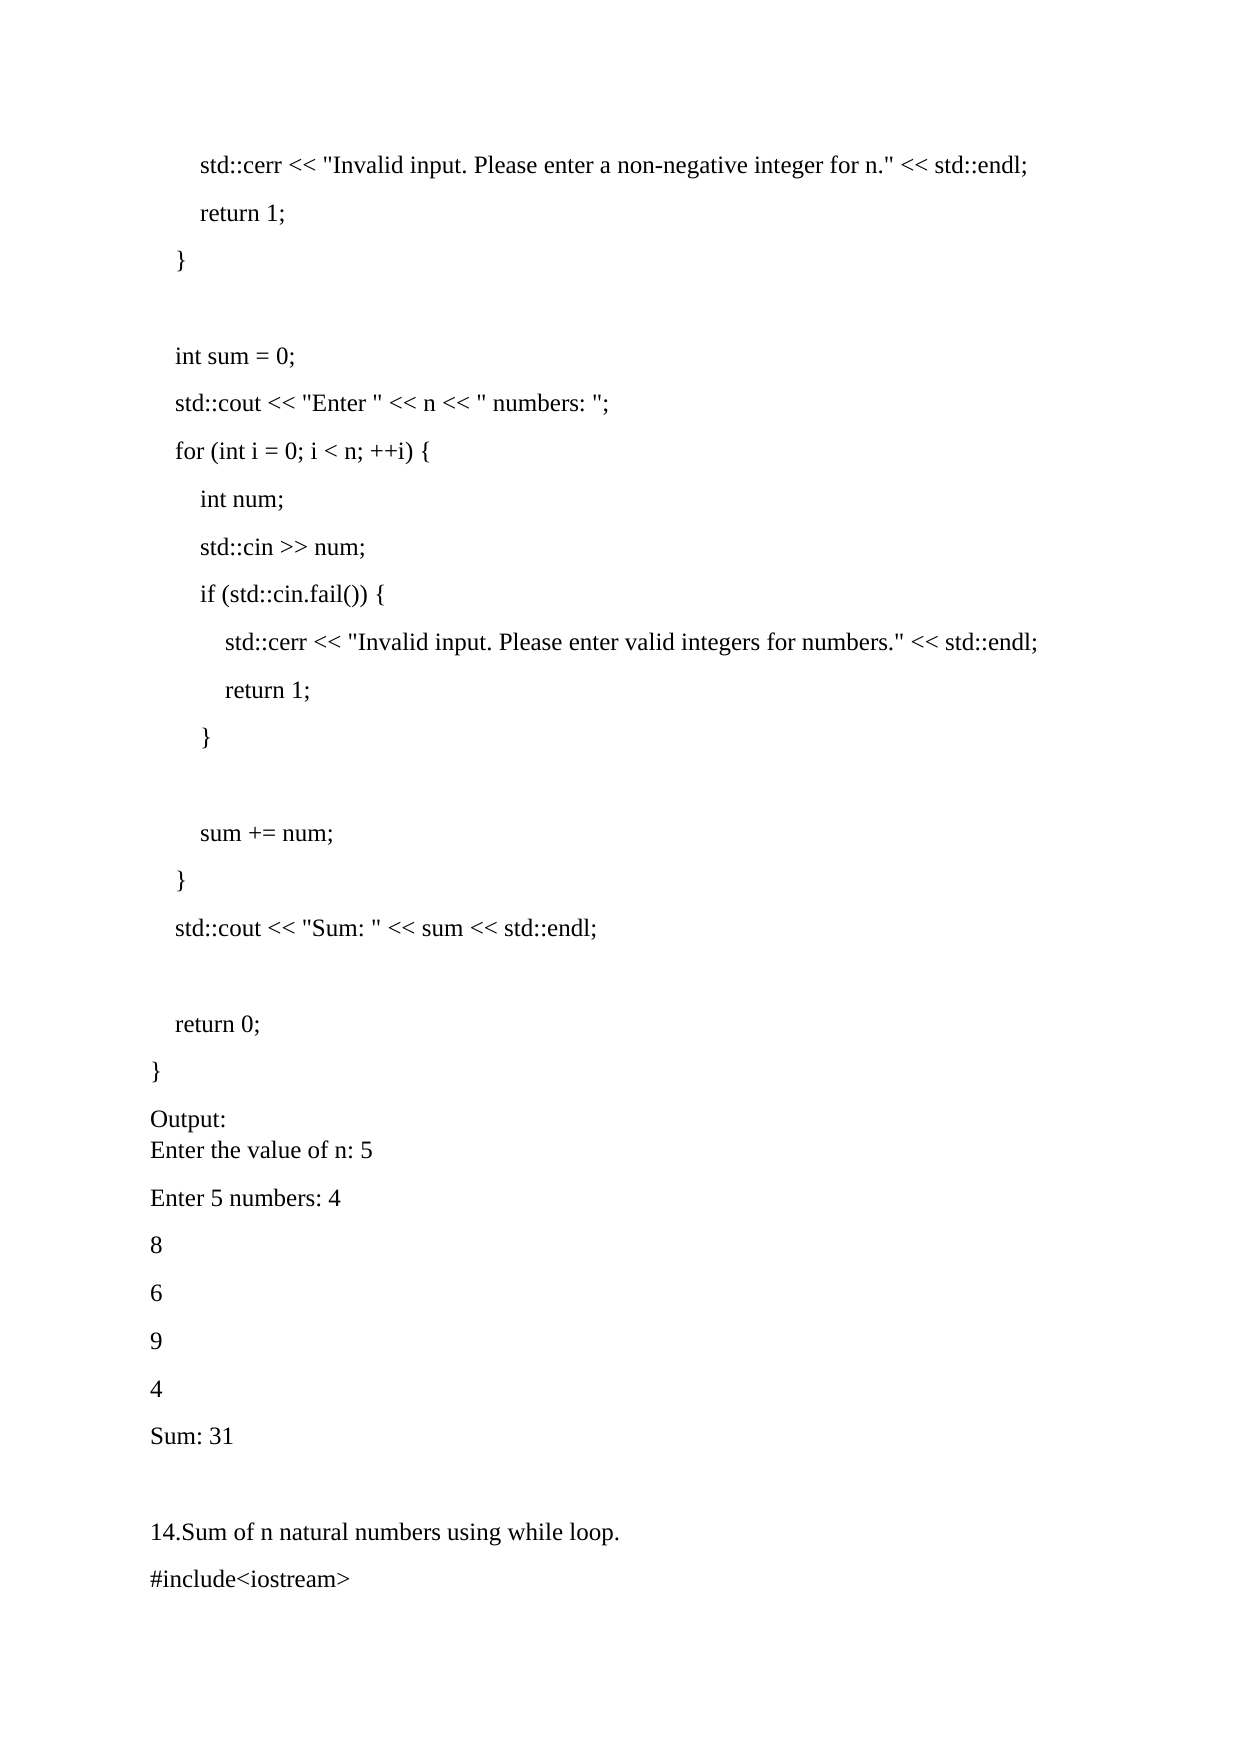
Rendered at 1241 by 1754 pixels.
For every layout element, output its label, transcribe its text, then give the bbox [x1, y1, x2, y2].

text std::cerr << "Invalid input. Please enter valid integers for numbers." << std::endl; [150, 627, 1090, 656]
text int sum = 0; [150, 341, 1090, 369]
text std::cin >> num; [150, 532, 1090, 560]
text 9 [150, 1326, 1090, 1355]
text return 1; [150, 675, 1090, 703]
text return 0; [150, 1009, 1090, 1037]
text std::cerr << "Invalid input. Please enter a non-negative integer for n." << std::endl; [150, 150, 1090, 179]
text } [150, 866, 1090, 894]
text Output: Enter the value of n: 5 [150, 1104, 1090, 1164]
text } [150, 722, 1090, 751]
text return 1; [150, 198, 1090, 226]
text 4 [150, 1374, 1090, 1402]
text std::cout << "Enter " << n << " numbers: "; [150, 388, 1090, 417]
text 6 [150, 1278, 1090, 1307]
text 14.Sum of n natural numbers using while loop. [150, 1517, 1090, 1546]
text Enter 5 numbers: 4 [150, 1183, 1090, 1212]
text } [150, 245, 1090, 274]
text 8 [150, 1231, 1090, 1259]
text #include<iostream> [150, 1564, 1090, 1593]
text if (std::cin.fail()) { [150, 579, 1090, 608]
text std::cout << "Sum: " << sum << std::endl; [150, 913, 1090, 942]
text } [150, 1056, 1090, 1085]
text int num; [150, 484, 1090, 513]
text Sum: 31 [150, 1421, 1090, 1450]
text for (int i = 0; i < n; ++i) { [150, 436, 1090, 465]
text sum += num; [150, 818, 1090, 847]
